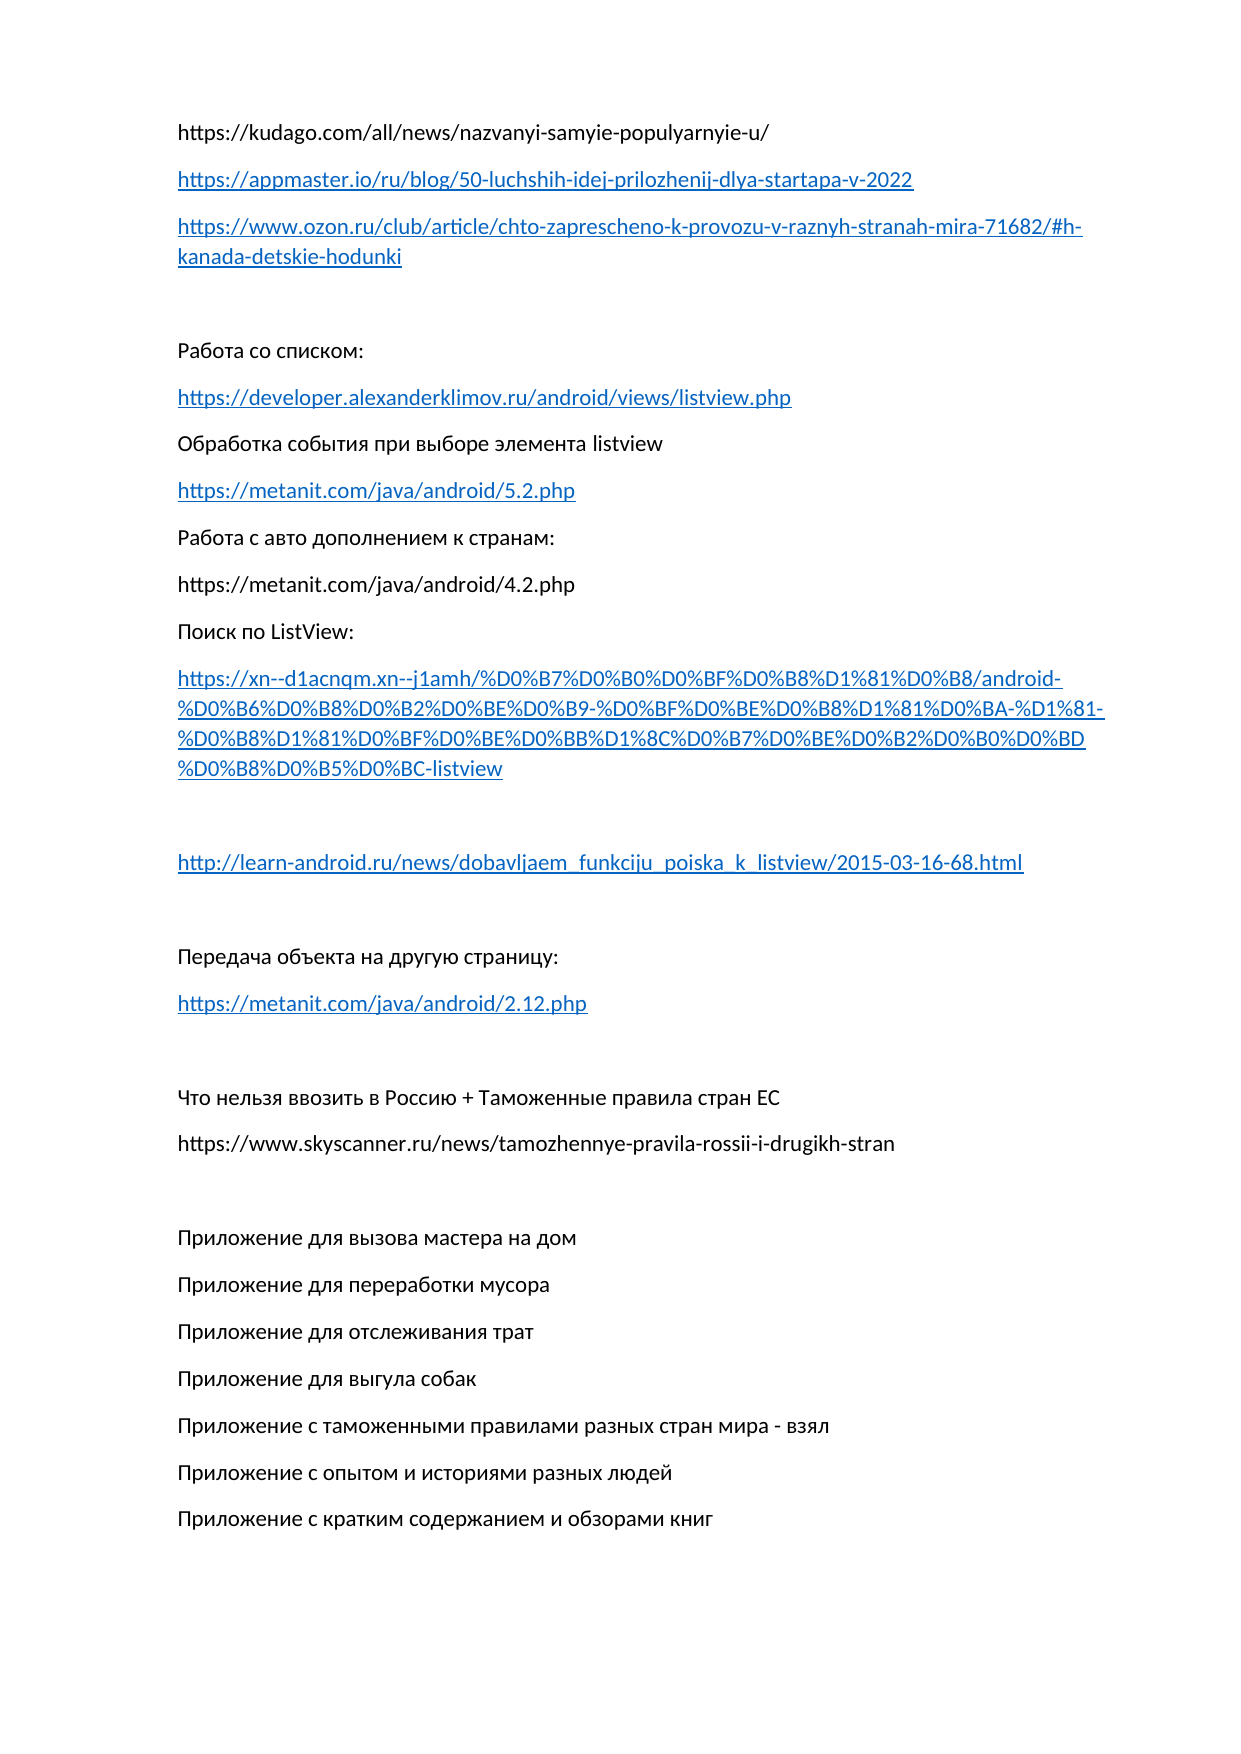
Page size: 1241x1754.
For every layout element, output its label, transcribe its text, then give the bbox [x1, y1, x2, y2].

text Поиск по ListView: [177, 617, 1152, 645]
text https://www.ozon.ru/club/article/chto-zaprescheno-k-provozu-v-raznyh-stranah-mira-71682/#h-kanada-detskie-hodunki [177, 212, 1152, 270]
text http://learn-android.ru/news/dobavljaem_funkciju_poiska_k_listview/2015-03-16-68.html [177, 848, 1152, 876]
text https://metanit.com/java/android/5.2.php [177, 476, 1152, 504]
text https://developer.alexanderklimov.ru/android/views/listview.php [177, 383, 1152, 411]
text Работа с авто дополнением к странам: [177, 523, 1152, 551]
text https://metanit.com/java/android/2.12.php [177, 989, 1152, 1017]
text Обработка события при выборе элемента listview [177, 429, 1152, 458]
text Приложение для выгула собак [177, 1364, 1152, 1392]
text Приложение с таможенными правилами разных стран мира - взял [177, 1411, 1152, 1439]
text Приложение для переработки мусора [177, 1270, 1152, 1298]
text https://xn--d1acnqm.xn--j1amh/%D0%B7%D0%B0%D0%BF%D0%B8%D1%81%D0%B8/android-%D0%B6%D0%B8%D0%B2%D0%BE%D0%B9-%D0%BF%D0%BE%D0%B8%D1%81%D0%BA-%D1%81-%D0%B8%D1%81%D0%BF%D0%BE%D0%BB%D1%8C%D0%B7%D0%BE%D0%B2%D0%B0%D0%BD%D0%B8%D0%B5%D0%BC-listview [177, 664, 1152, 783]
text https://kudago.com/all/news/nazvanyi-samyie-populyarnyie-u/ [177, 118, 1152, 146]
text https://appmaster.io/ru/blog/50-luchshih-idej-prilozhenij-dlya-startapa-v-2022 [177, 165, 1152, 193]
text Работа со списком: [177, 336, 1152, 364]
text https://www.skyscanner.ru/news/tamozhennye-pravila-rossii-i-drugikh-stran [177, 1129, 1152, 1158]
text Что нельзя ввозить в Россию + Таможенные правила стран ЕС [177, 1083, 1152, 1111]
text Приложение с кратким содержанием и обзорами книг [177, 1504, 1152, 1533]
text Приложение с опытом и историями разных людей [177, 1458, 1152, 1486]
text Передача объекта на другую страницу: [177, 942, 1152, 970]
text Приложение для отслеживания трат [177, 1317, 1152, 1345]
text https://metanit.com/java/android/4.2.php [177, 570, 1152, 598]
text Приложение для вызова мастера на дом [177, 1223, 1152, 1251]
